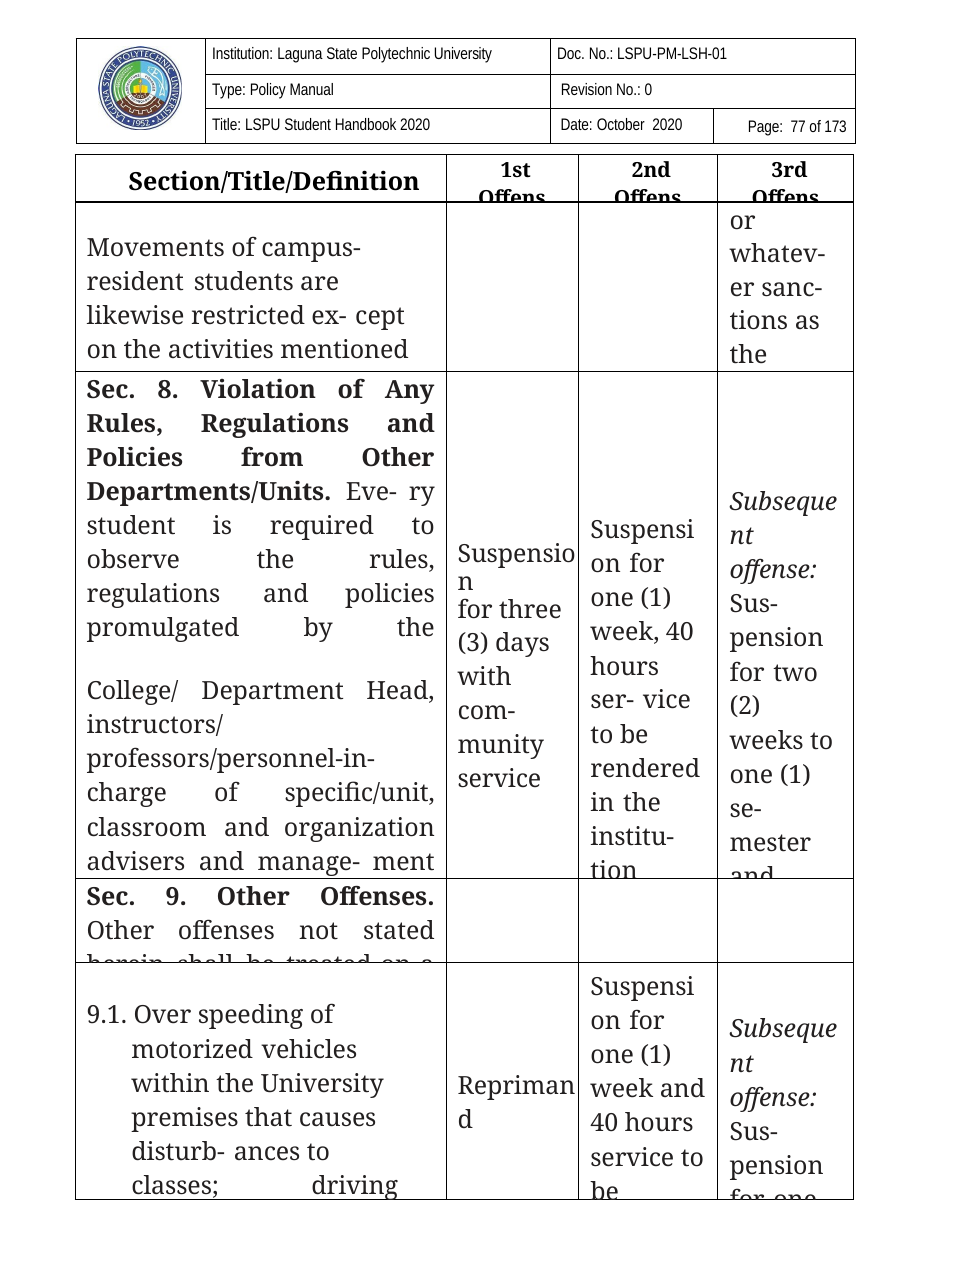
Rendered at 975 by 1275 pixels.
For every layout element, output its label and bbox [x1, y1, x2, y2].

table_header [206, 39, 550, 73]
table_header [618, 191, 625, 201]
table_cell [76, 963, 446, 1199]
picture [98, 46, 182, 130]
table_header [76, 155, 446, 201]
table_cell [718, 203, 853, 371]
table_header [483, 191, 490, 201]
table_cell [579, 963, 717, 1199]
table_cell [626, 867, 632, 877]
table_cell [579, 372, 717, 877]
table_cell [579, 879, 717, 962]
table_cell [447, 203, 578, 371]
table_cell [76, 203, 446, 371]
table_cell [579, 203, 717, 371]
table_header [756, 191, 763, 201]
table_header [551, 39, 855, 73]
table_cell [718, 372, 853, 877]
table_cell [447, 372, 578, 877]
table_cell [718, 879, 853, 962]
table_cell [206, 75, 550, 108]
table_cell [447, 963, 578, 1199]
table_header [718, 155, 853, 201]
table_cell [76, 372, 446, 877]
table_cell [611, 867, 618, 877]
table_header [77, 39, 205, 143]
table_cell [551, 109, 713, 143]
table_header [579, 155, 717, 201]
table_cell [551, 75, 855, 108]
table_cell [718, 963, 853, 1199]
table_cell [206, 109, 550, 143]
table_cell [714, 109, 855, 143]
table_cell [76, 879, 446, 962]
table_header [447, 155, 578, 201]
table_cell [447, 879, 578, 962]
